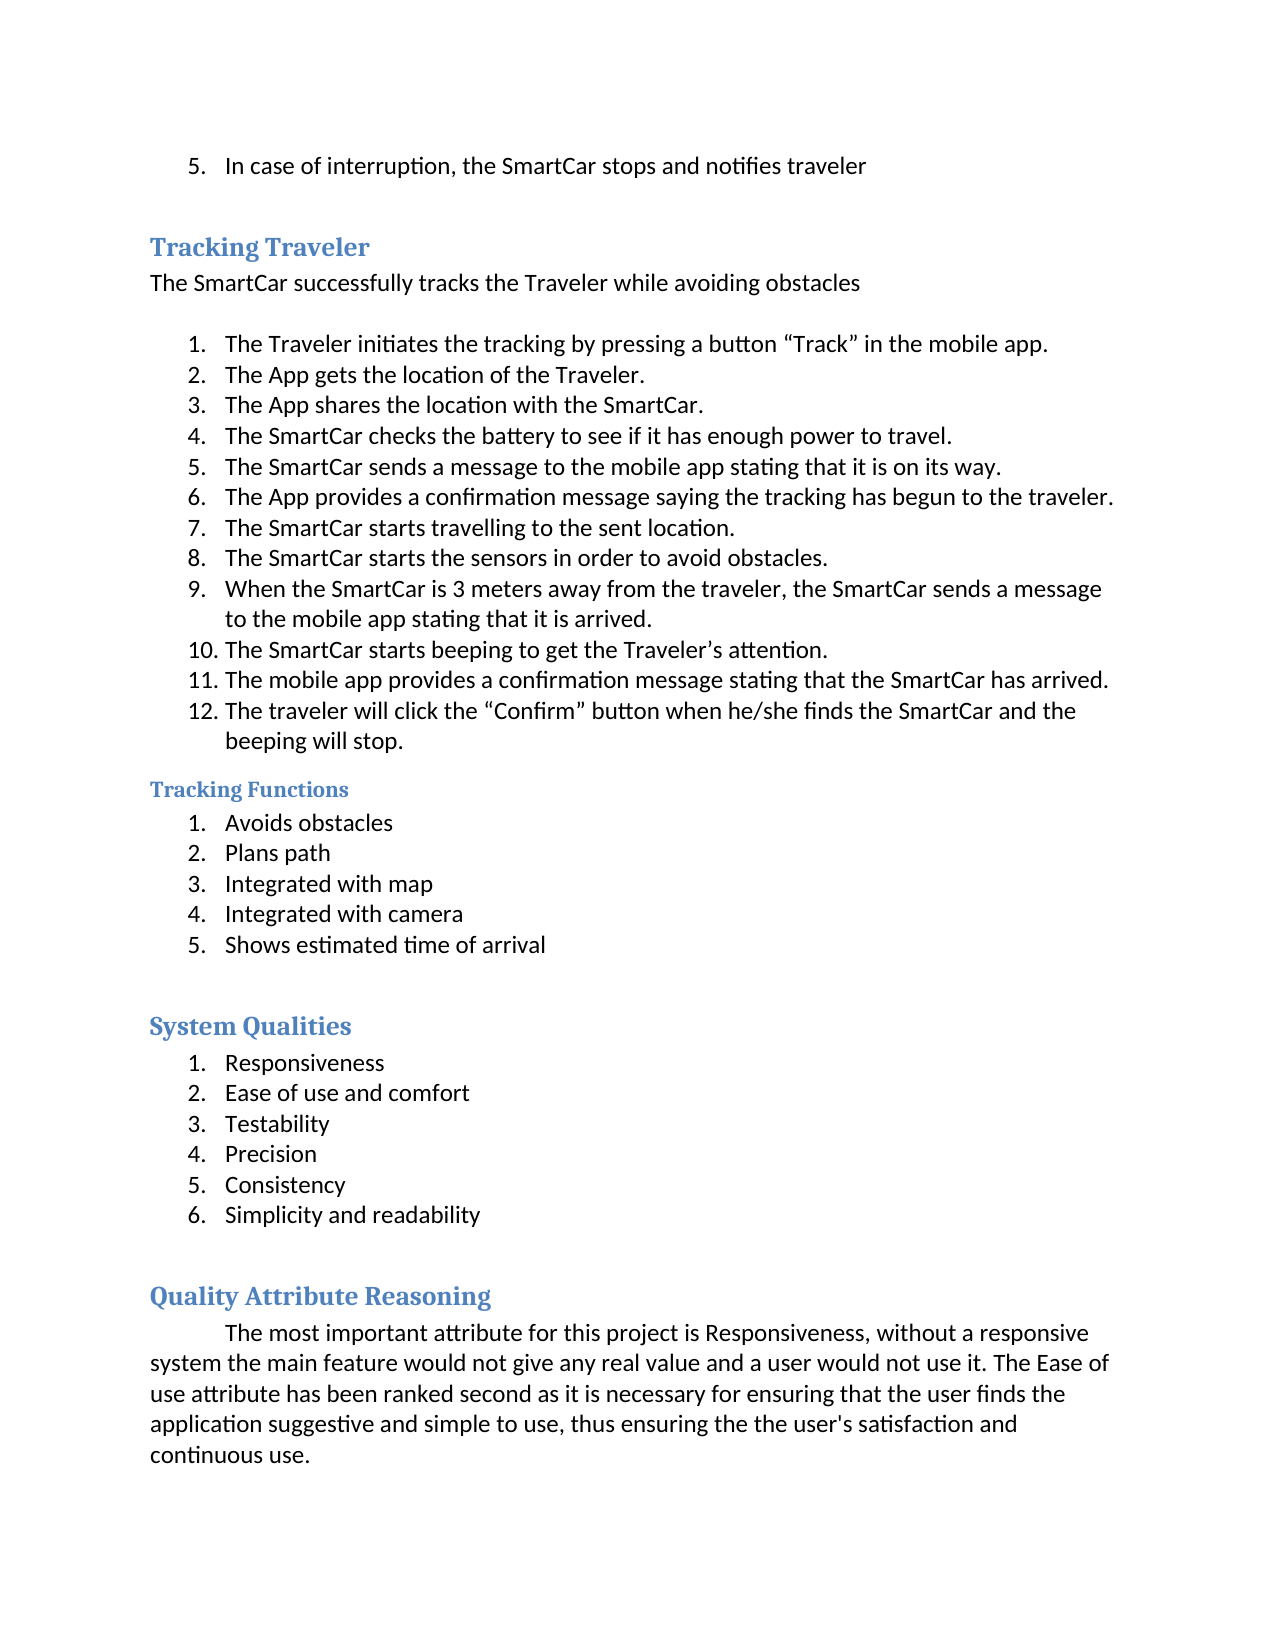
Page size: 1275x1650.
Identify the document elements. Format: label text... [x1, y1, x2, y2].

list Integrated with map [187, 868, 1125, 898]
list Consistency [187, 1169, 1125, 1199]
text The most important attribute for this project is Responsiveness, without a responsive system the main feature would not give any real value and a user would not use it. The Ease of use attribute has been ranked second as it is necessary for ensuring that the user finds the application suggestive and simple to use, thus ensuring the the user's satisfaction and continuous use. [150, 1317, 1125, 1469]
list The App shares the location with the SmartCar. [187, 390, 1125, 420]
list The SmartCar checks the battery to see if it has enough power to travel. [187, 420, 1125, 451]
subtitle Tracking Functions [150, 777, 1125, 803]
list The SmartCar starts travelling to the sent location. [187, 512, 1125, 542]
list Precision [187, 1138, 1125, 1169]
list Testability [187, 1108, 1125, 1138]
list Plans path [187, 837, 1125, 868]
list The SmartCar starts beeping to get the Traveler’s attention. [187, 634, 1125, 664]
list Avoids obstacles [187, 807, 1125, 837]
list Ease of use and comfort [187, 1077, 1125, 1108]
list Integrated with camera [187, 898, 1125, 929]
list Simplicity and readability [187, 1199, 1125, 1230]
list The traveler will click the “Confirm” button when he/she finds the SmartCar and the beeping will stop. [187, 695, 1125, 756]
list The SmartCar sends a message to the mobile app stating that it is on its way. [187, 451, 1125, 481]
list The Traveler initiates the tracking by pressing a button “Track” in the mobile app. [187, 329, 1125, 359]
list The App provides a confirmation message saying the tracking has begun to the traveler. [187, 481, 1125, 512]
text The SmartCar successfully tracks the Traveler while avoiding obstacles [150, 268, 1125, 298]
list The mobile app provides a confirmation message stating that the SmartCar has arrived. [187, 664, 1125, 695]
list Responsiveness [187, 1047, 1125, 1077]
list The SmartCar starts the sensors in order to avoid obstacles. [187, 542, 1125, 573]
subtitle Quality Attribute Reasoning [150, 1281, 1125, 1312]
list When the SmartCar is 3 meters away from the traveler, the SmartCar sends a message to the mobile app stating that it is arrived. [187, 573, 1125, 634]
list Shows estimated time of arrival [187, 929, 1125, 959]
subtitle Tracking Traveler [150, 232, 1125, 263]
list In case of interruption, the SmartCar stops and notifies traveler [187, 150, 1125, 181]
subtitle System Qualities [150, 1011, 1125, 1042]
list The App gets the location of the Traveler. [187, 359, 1125, 390]
